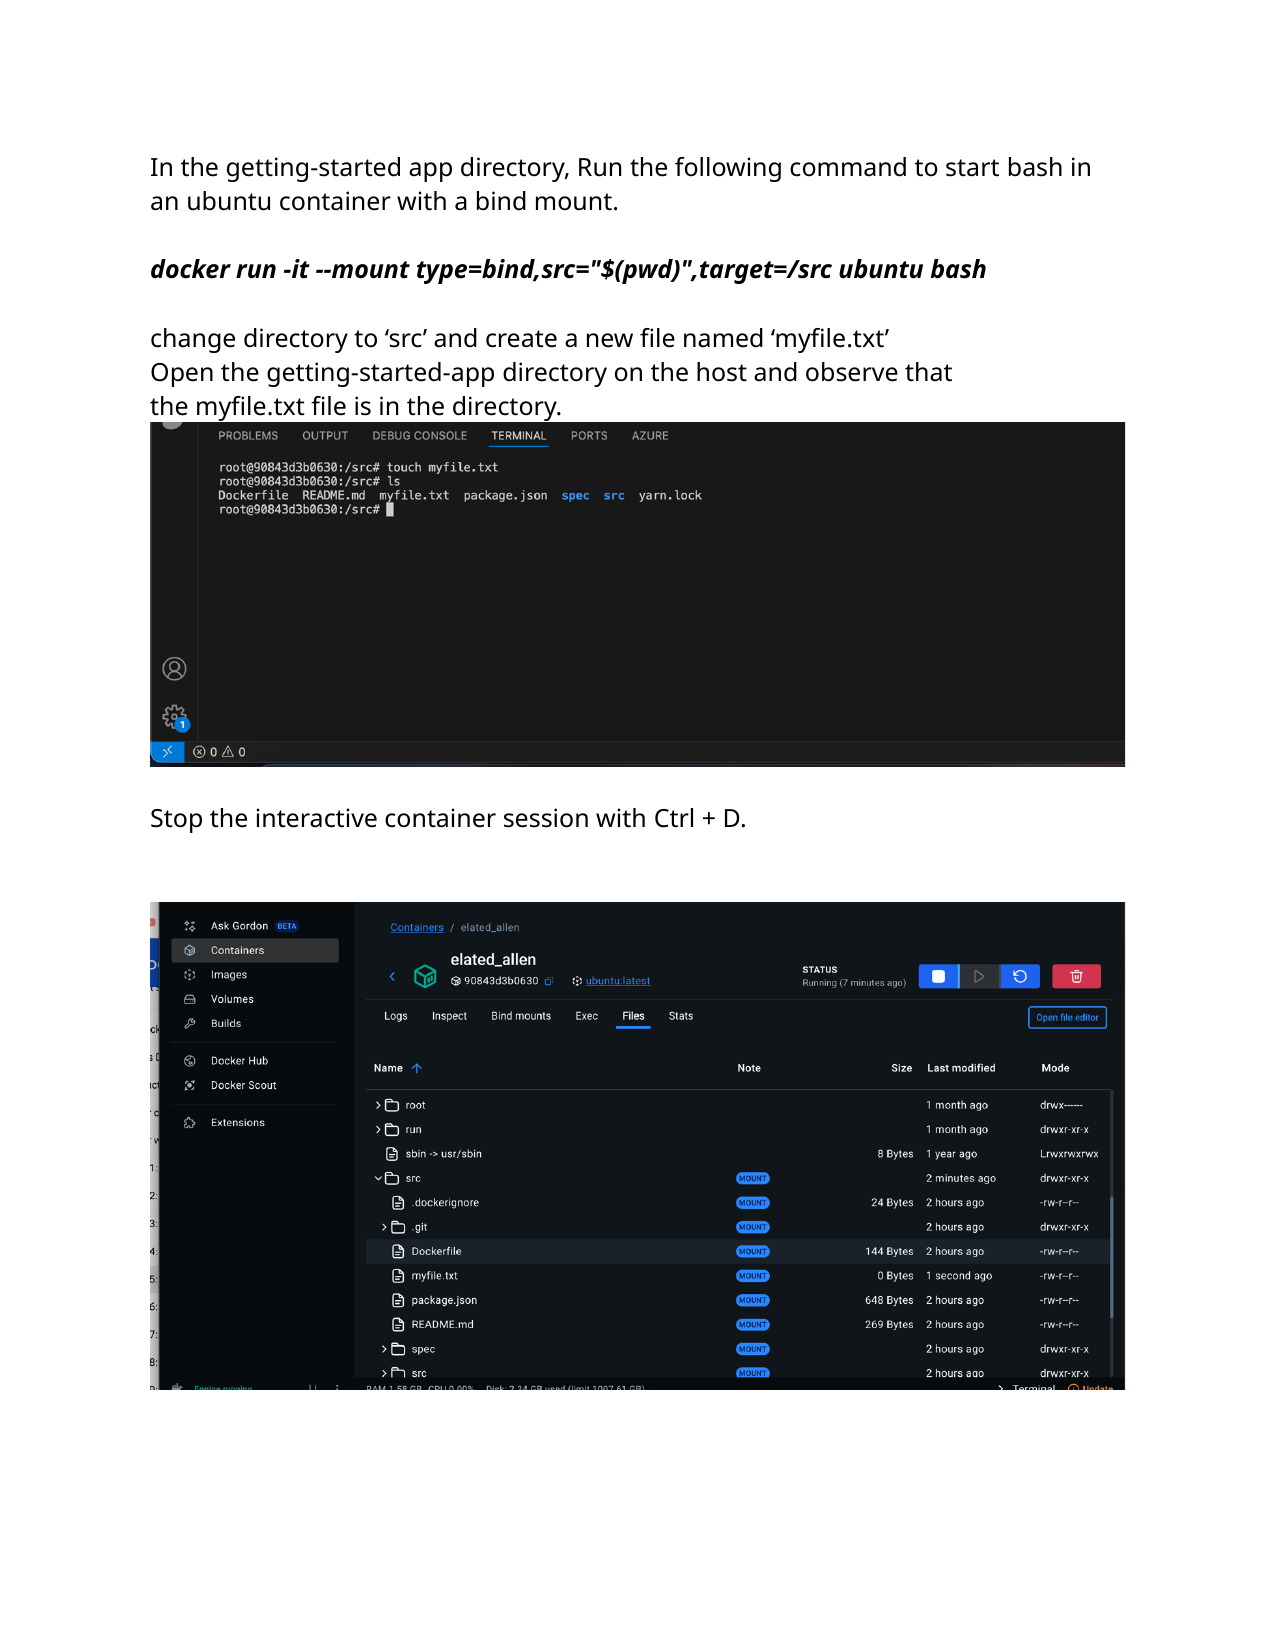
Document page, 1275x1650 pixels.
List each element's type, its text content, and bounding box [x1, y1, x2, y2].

text Open the getting-started-app directory on the host and observe that the myfile.txt file is in the directory. [150, 354, 1125, 422]
text docker run -it --mount type=bind,src="$(pwd)",target=/src ubuntu bash [150, 252, 1125, 286]
picture [150, 902, 1125, 1390]
text change directory to ‘src’ and create a new file named ‘myfile.txt’ [150, 320, 1125, 354]
text In the getting-started app directory, Run the following command to start bash in an ubuntu container with a bind mount. [150, 150, 1125, 218]
picture [150, 422, 1125, 767]
text Stop the interactive container session with Ctrl + D. [150, 801, 1125, 834]
